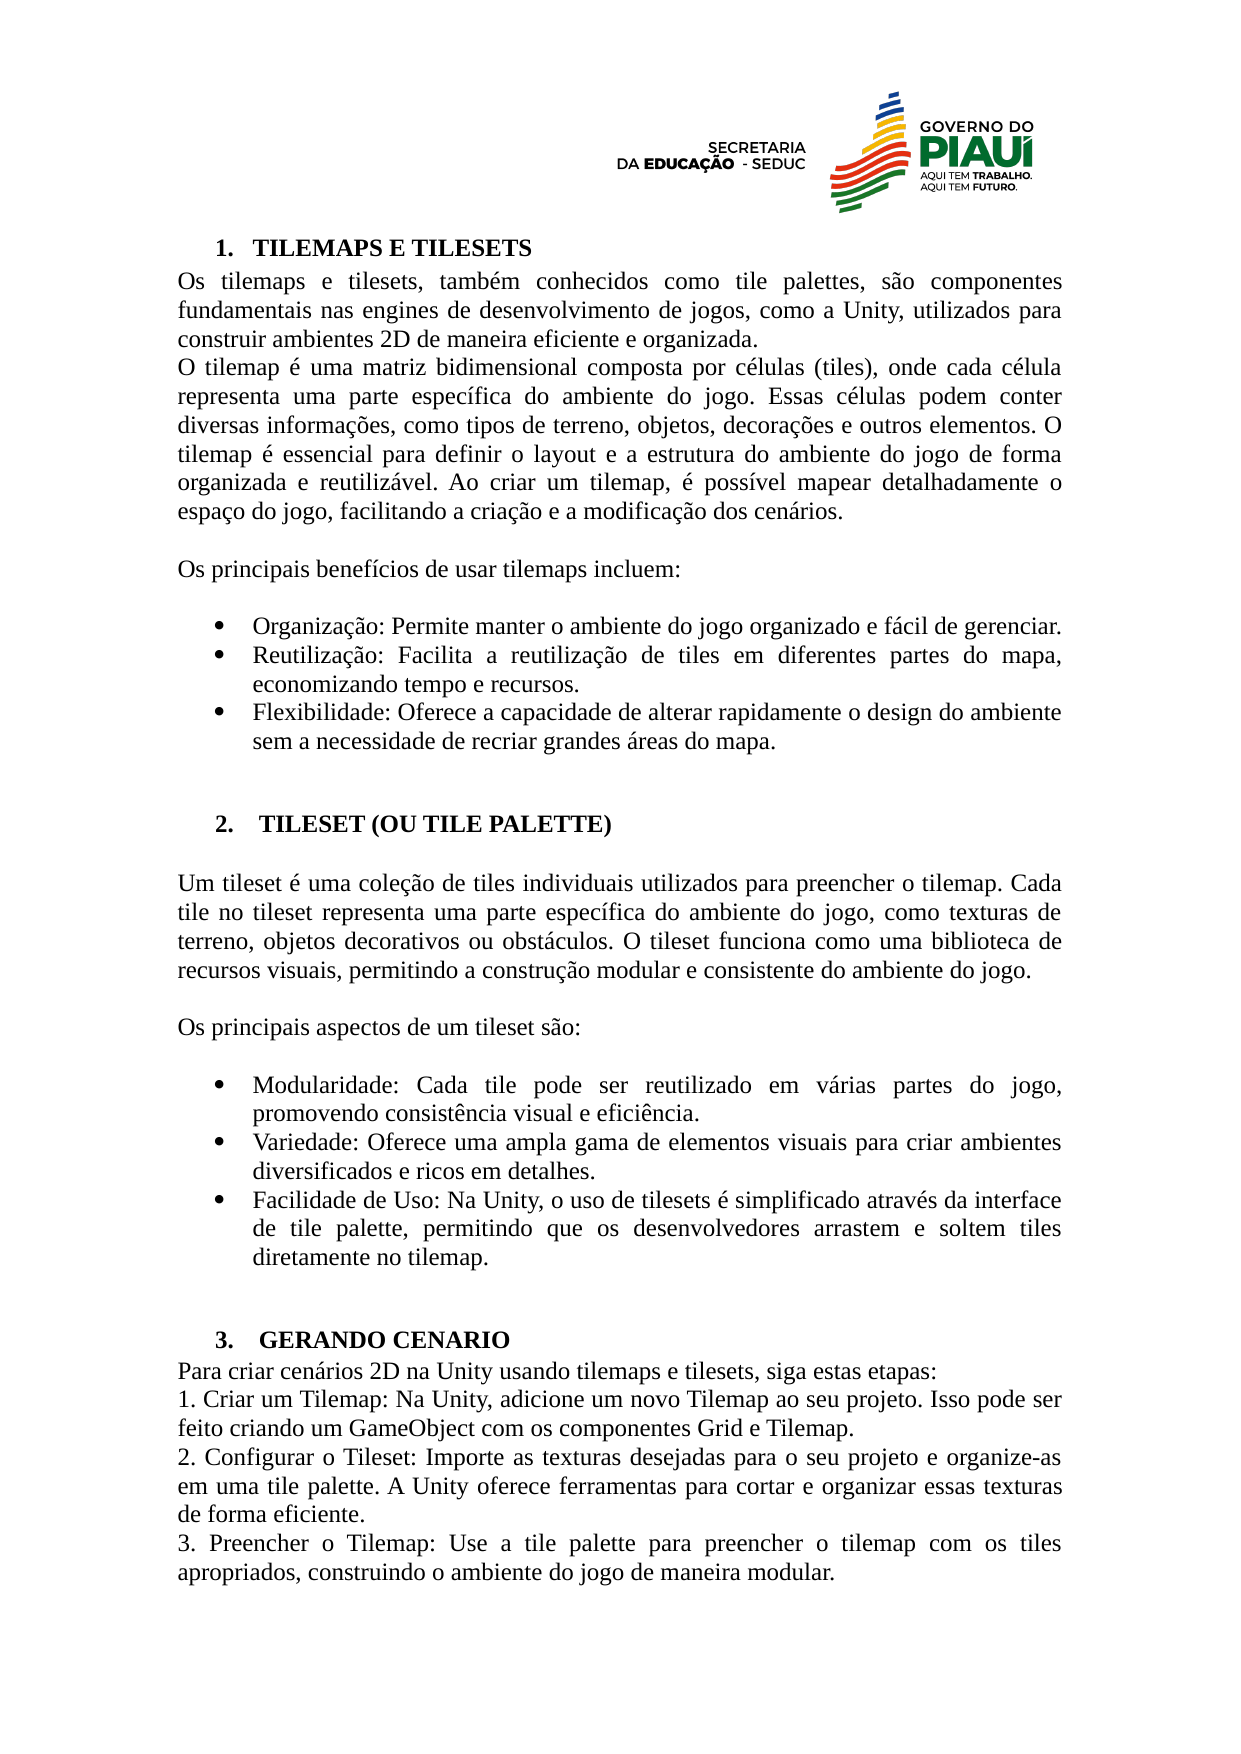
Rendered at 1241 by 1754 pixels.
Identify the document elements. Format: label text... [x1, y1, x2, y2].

text O tilemap é uma matriz bidimensional composta por células (tiles), onde cada célula representa uma parte específica do ambiente do jogo. Essas células podem conter diversas informações, como tipos de terreno, objetos, decorações e outros elementos. O tilemap é essencial para definir o layout e a estrutura do ambiente do jogo de forma organizada e reutilizável. Ao criar um tilemap, é possível mapear detalhadamente o espaço do jogo, facilitando a criação e a modificação dos cenários. [177, 352, 1063, 525]
text Um tileset é uma coleção de tiles individuais utilizados para preencher o tilemap. Cada tile no tileset representa uma parte específica do ambiente do jogo, como texturas de terreno, objetos decorativos ou obstáculos. O tileset funciona como uma biblioteca de recursos visuais, permitindo a construção modular e consistente do ambiente do jogo. [177, 868, 1063, 983]
list Reutilização: Facilita a reutilização de tiles em diferentes partes do mapa, economizando tempo e recursos. [215, 640, 1063, 697]
list Flexibilidade: Oferece a capacidade de alterar rapidamente o design do ambiente sem a necessidade de recriar grandes áreas do mapa. [215, 697, 1063, 755]
list Organização: Permite manter o ambiente do jogo organizado e fácil de gerenciar. [215, 611, 1063, 640]
list Variedade: Oferece uma ampla gama de elementos visuais para criar ambientes diversificados e ricos em detalhes. [215, 1127, 1063, 1185]
text Os tilemaps e tilesets, também conhecidos como tile palettes, são componentes fundamentais nas engines de desenvolvimento de jogos, como a Unity, utilizados para construir ambientes 2D de maneira eficiente e organizada. [177, 266, 1063, 352]
list Facilidade de Uso: Na Unity, o uso de tilesets é simplificado através da interface de tile palette, permitindo que os desenvolvedores arrastem e soltem tiles diretamente no tilemap. [215, 1185, 1063, 1271]
list Modularidade: Cada tile pode ser reutilizado em várias partes do jogo, promovendo consistência visual e eficiência. [215, 1070, 1063, 1127]
text Os principais aspectos de um tileset são: [177, 1012, 1063, 1041]
text 3. Preencher o Tilemap: Use a tile palette para preencher o tilemap com os tiles apropriados, construindo o ambiente do jogo de maneira modular. [177, 1528, 1063, 1586]
text Os principais benefícios de usar tilemaps incluem: [177, 554, 1063, 582]
subtitle Gerando cenario [215, 1325, 1063, 1353]
text 2. Configurar o Tileset: Importe as texturas desejadas para o seu projeto e organize-as em uma tile palette. A Unity oferece ferramentas para cortar e organizar essas texturas de forma eficiente. [177, 1442, 1063, 1528]
picture [587, 73, 1064, 234]
text Para criar cenários 2D na Unity usando tilemaps e tilesets, siga estas etapas: [177, 1356, 1063, 1384]
subtitle Tilemaps e Tilesets [215, 233, 1063, 262]
text 1. Criar um Tilemap: Na Unity, adicione um novo Tilemap ao seu projeto. Isso pode ser feito criando um GameObject com os componentes Grid e Tilemap. [177, 1384, 1063, 1442]
subtitle Tileset (ou Tile Palette) [215, 809, 1063, 837]
